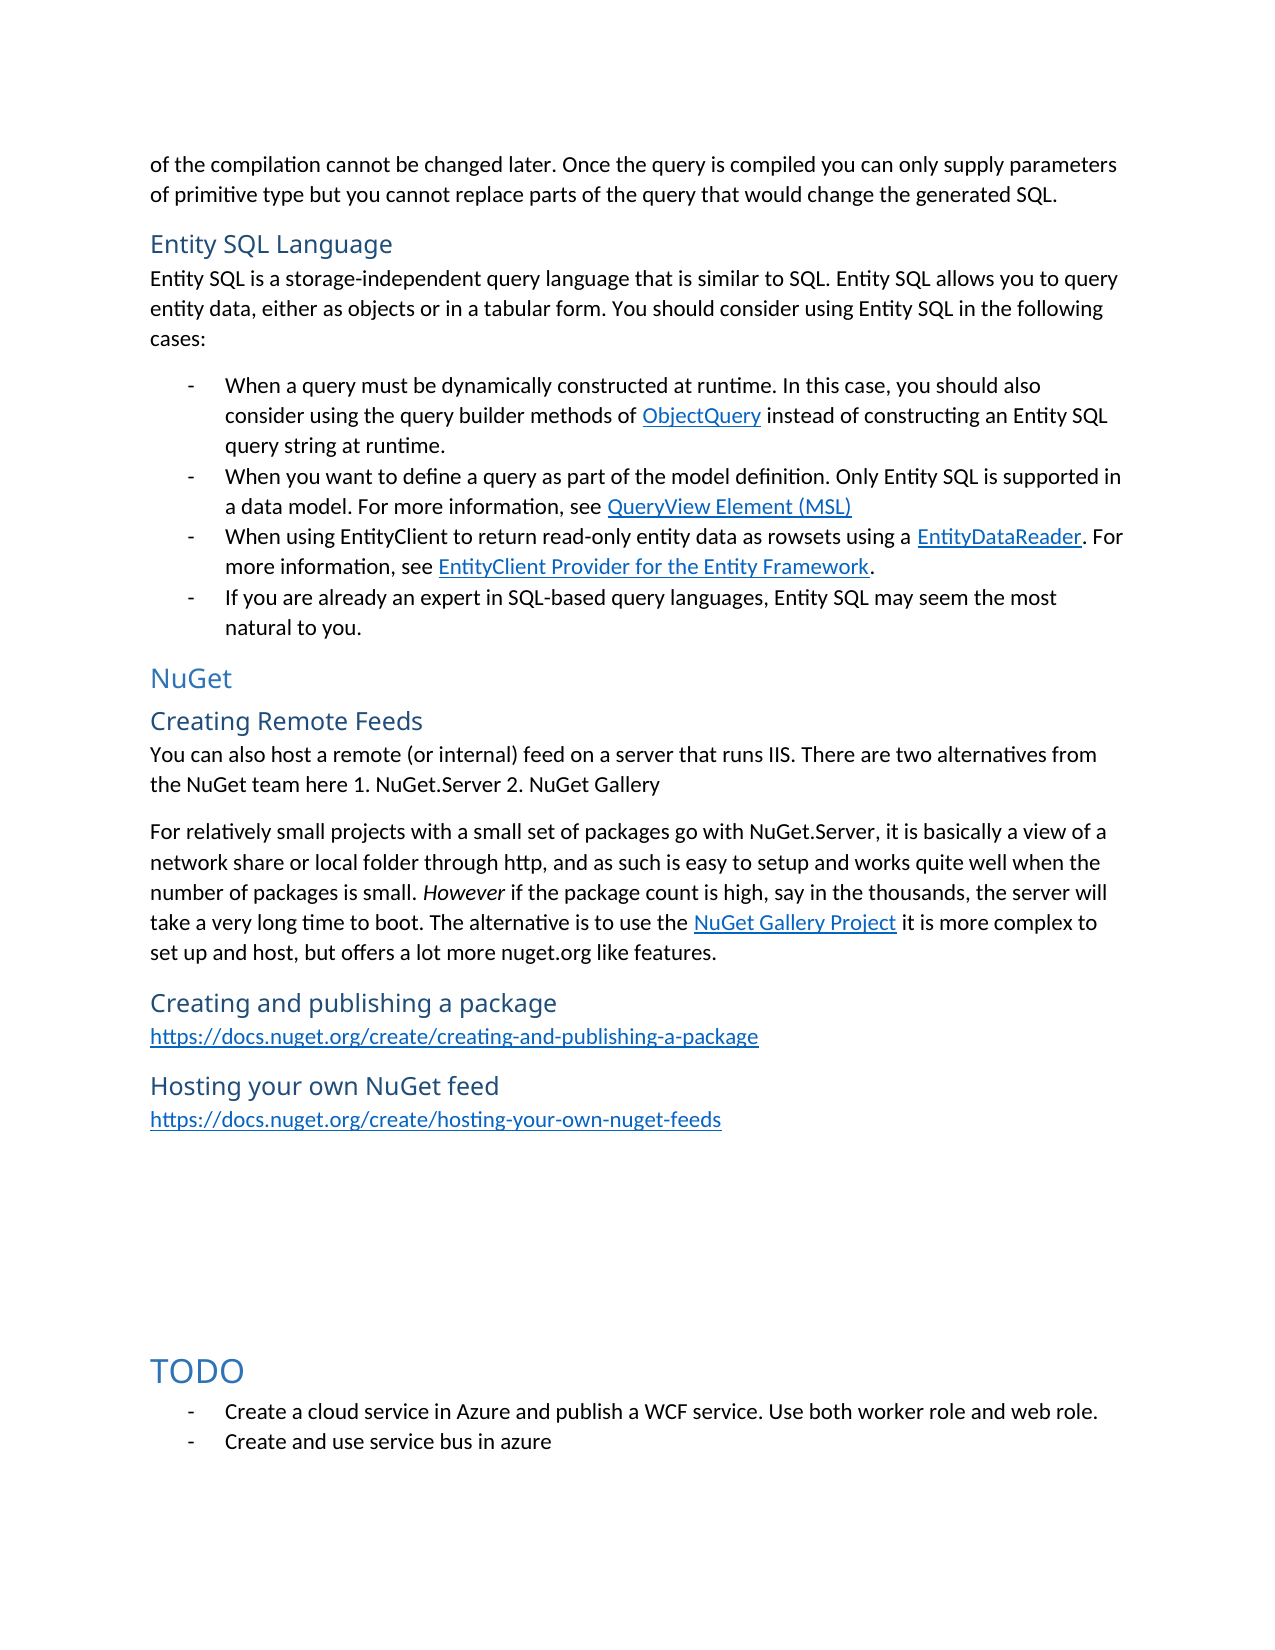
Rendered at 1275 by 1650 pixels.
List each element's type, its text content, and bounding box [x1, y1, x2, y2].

text https://docs.nuget.org/create/creating-and-publishing-a-package [150, 1022, 1125, 1050]
subtitle TODO [150, 1348, 1125, 1394]
list When a query must be dynamically constructed at runtime. In this case, you should also consider using the query builder methods of ObjectQuery instead of constructing an Entity SQL query string at runtime. [187, 371, 1125, 459]
list When you want to define a query as part of the model definition. Only Entity SQL is supported in a data model. For more information, see QueryView Element (MSL) [187, 462, 1125, 520]
list When using EntityClient to return read-only entity data as rowsets using a EntityDataReader. For more information, see EntityClient Provider for the Entity Framework. [187, 522, 1125, 580]
list Create a cloud service in Azure and publish a WCF service. Use both worker role and web role. [187, 1397, 1125, 1425]
subtitle Hosting your own NuGet feed [150, 1069, 1125, 1103]
list If you are already an expert in SQL-based query languages, Entity SQL may seem the most natural to you. [187, 583, 1125, 641]
subtitle Creating Remote Feeds [150, 704, 1125, 738]
text Entity SQL is a storage-independent query language that is similar to SQL. Entity SQL allows you to query entity data, either as objects or in a tabular form. You should consider using Entity SQL in the following cases: [150, 264, 1125, 352]
subtitle Creating and publishing a package [150, 985, 1125, 1019]
subtitle NuGet [150, 660, 1125, 697]
subtitle Entity SQL Language [150, 227, 1125, 261]
text https://docs.nuget.org/create/hosting-your-own-nuget-feeds [150, 1106, 1125, 1134]
text For relatively small projects with a small set of packages go with NuGet.Server, it is basically a view of a network share or local folder through http, and as such is easy to setup and works quite well when the number of packages is small. However if the package count is high, say in the thousands, the server will take a very long time to boot. The alternative is to use the NuGet Gallery Project it is more complex to set up and host, but offers a lot more nuget.org like features. [150, 817, 1125, 966]
list Create and use service bus in azure [187, 1427, 1125, 1456]
text You can also host a remote (or internal) feed on a server that runs IIS. There are two alternatives from the NuGet team here 1. NuGet.Server 2. NuGet Gallery [150, 740, 1125, 799]
